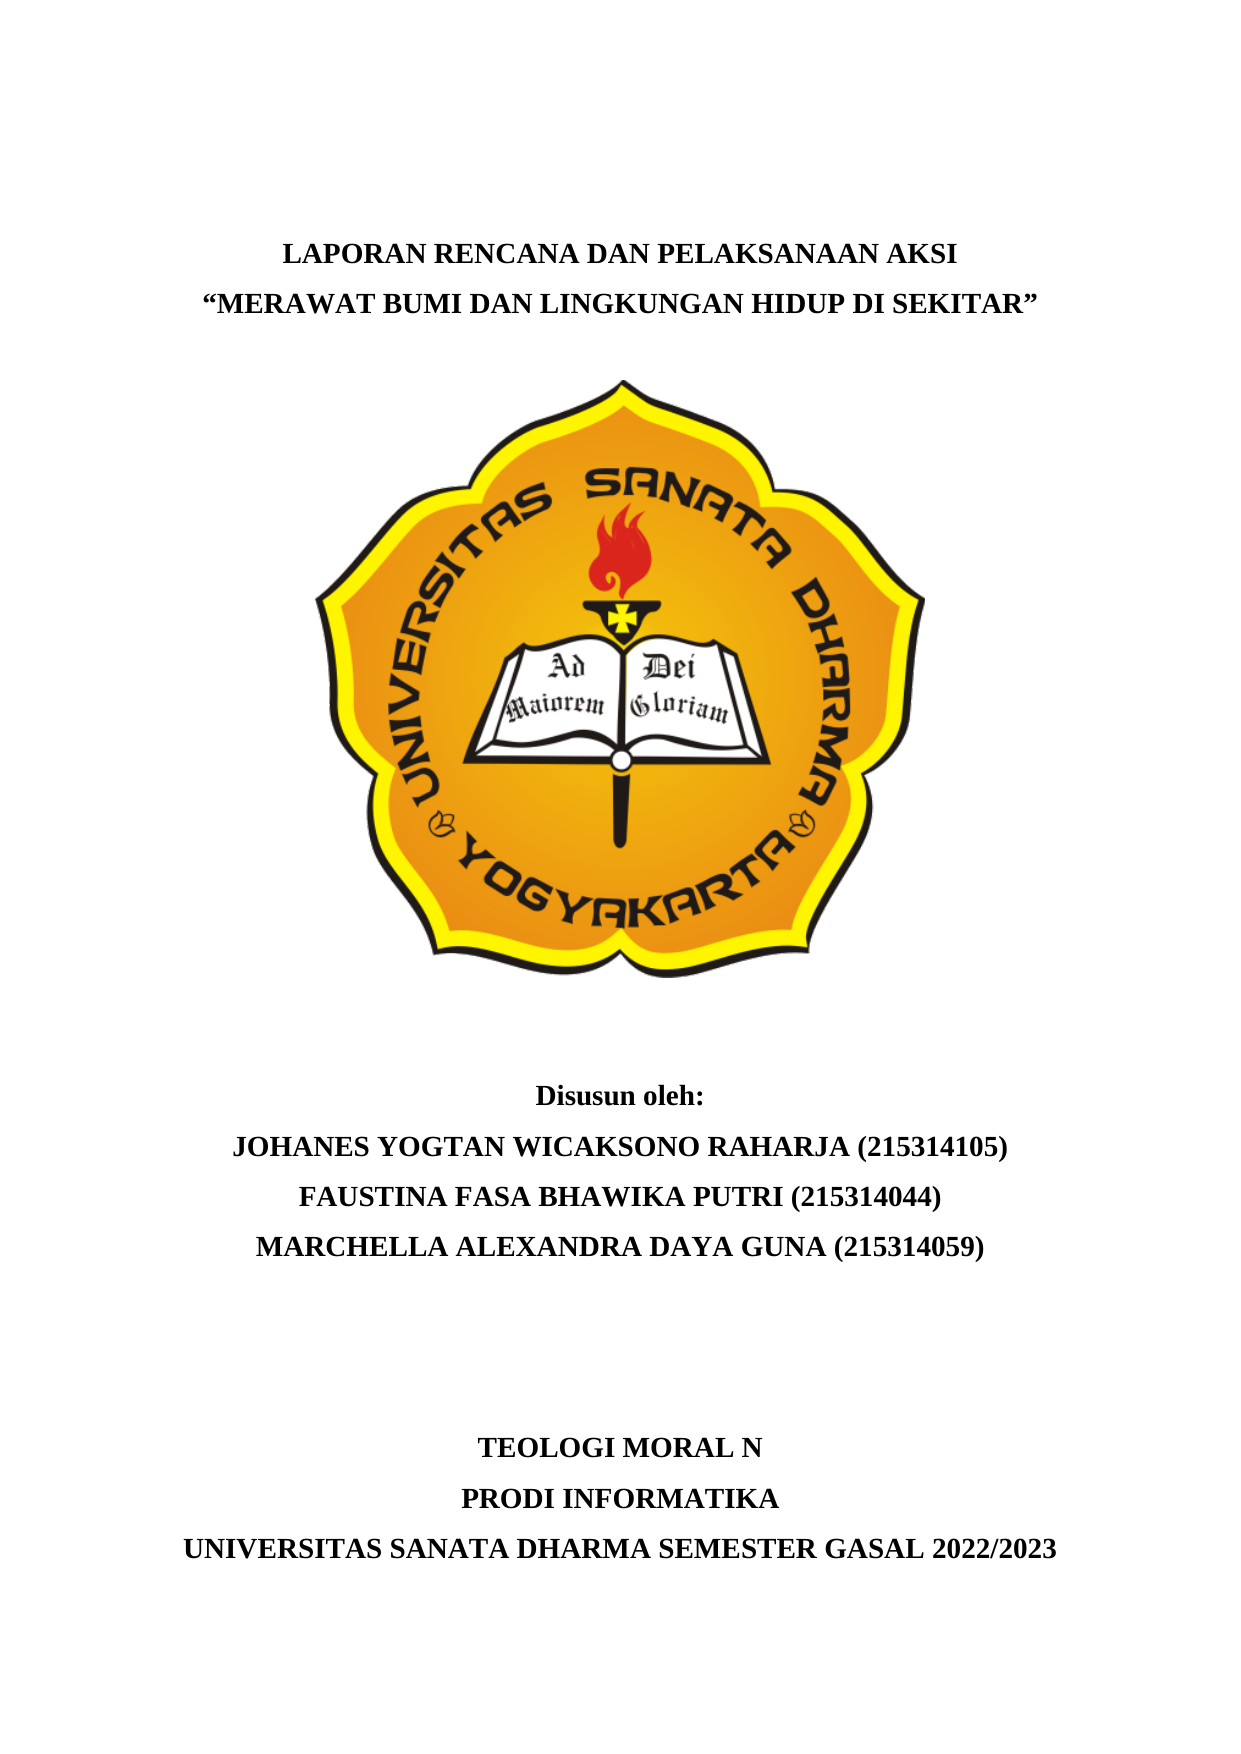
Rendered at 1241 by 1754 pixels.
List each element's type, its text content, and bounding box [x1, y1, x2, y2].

text FAUSTINA FASA BHAWIKA PUTRI (215314044) [177, 1179, 1063, 1213]
text UNIVERSITAS SANATA DHARMA SEMESTER GASAL 2022/2023 [177, 1531, 1063, 1565]
text LAPORAN RENCANA DAN PELAKSANAAN AKSI [177, 236, 1063, 270]
text PRODI INFORMATIKA [177, 1481, 1063, 1514]
text JOHANES YOGTAN WICAKSONO RAHARJA (215314105) [177, 1129, 1063, 1162]
text “MERAWAT BUMI DAN LINGKUNGAN HIDUP DI SEKITAR” [177, 287, 1063, 320]
picture [315, 380, 925, 978]
text Disusun oleh: [177, 1078, 1063, 1112]
text MARCHELLA ALEXANDRA DAYA GUNA (215314059) [177, 1229, 1063, 1263]
text TEOLOGI MORAL N [177, 1431, 1063, 1464]
